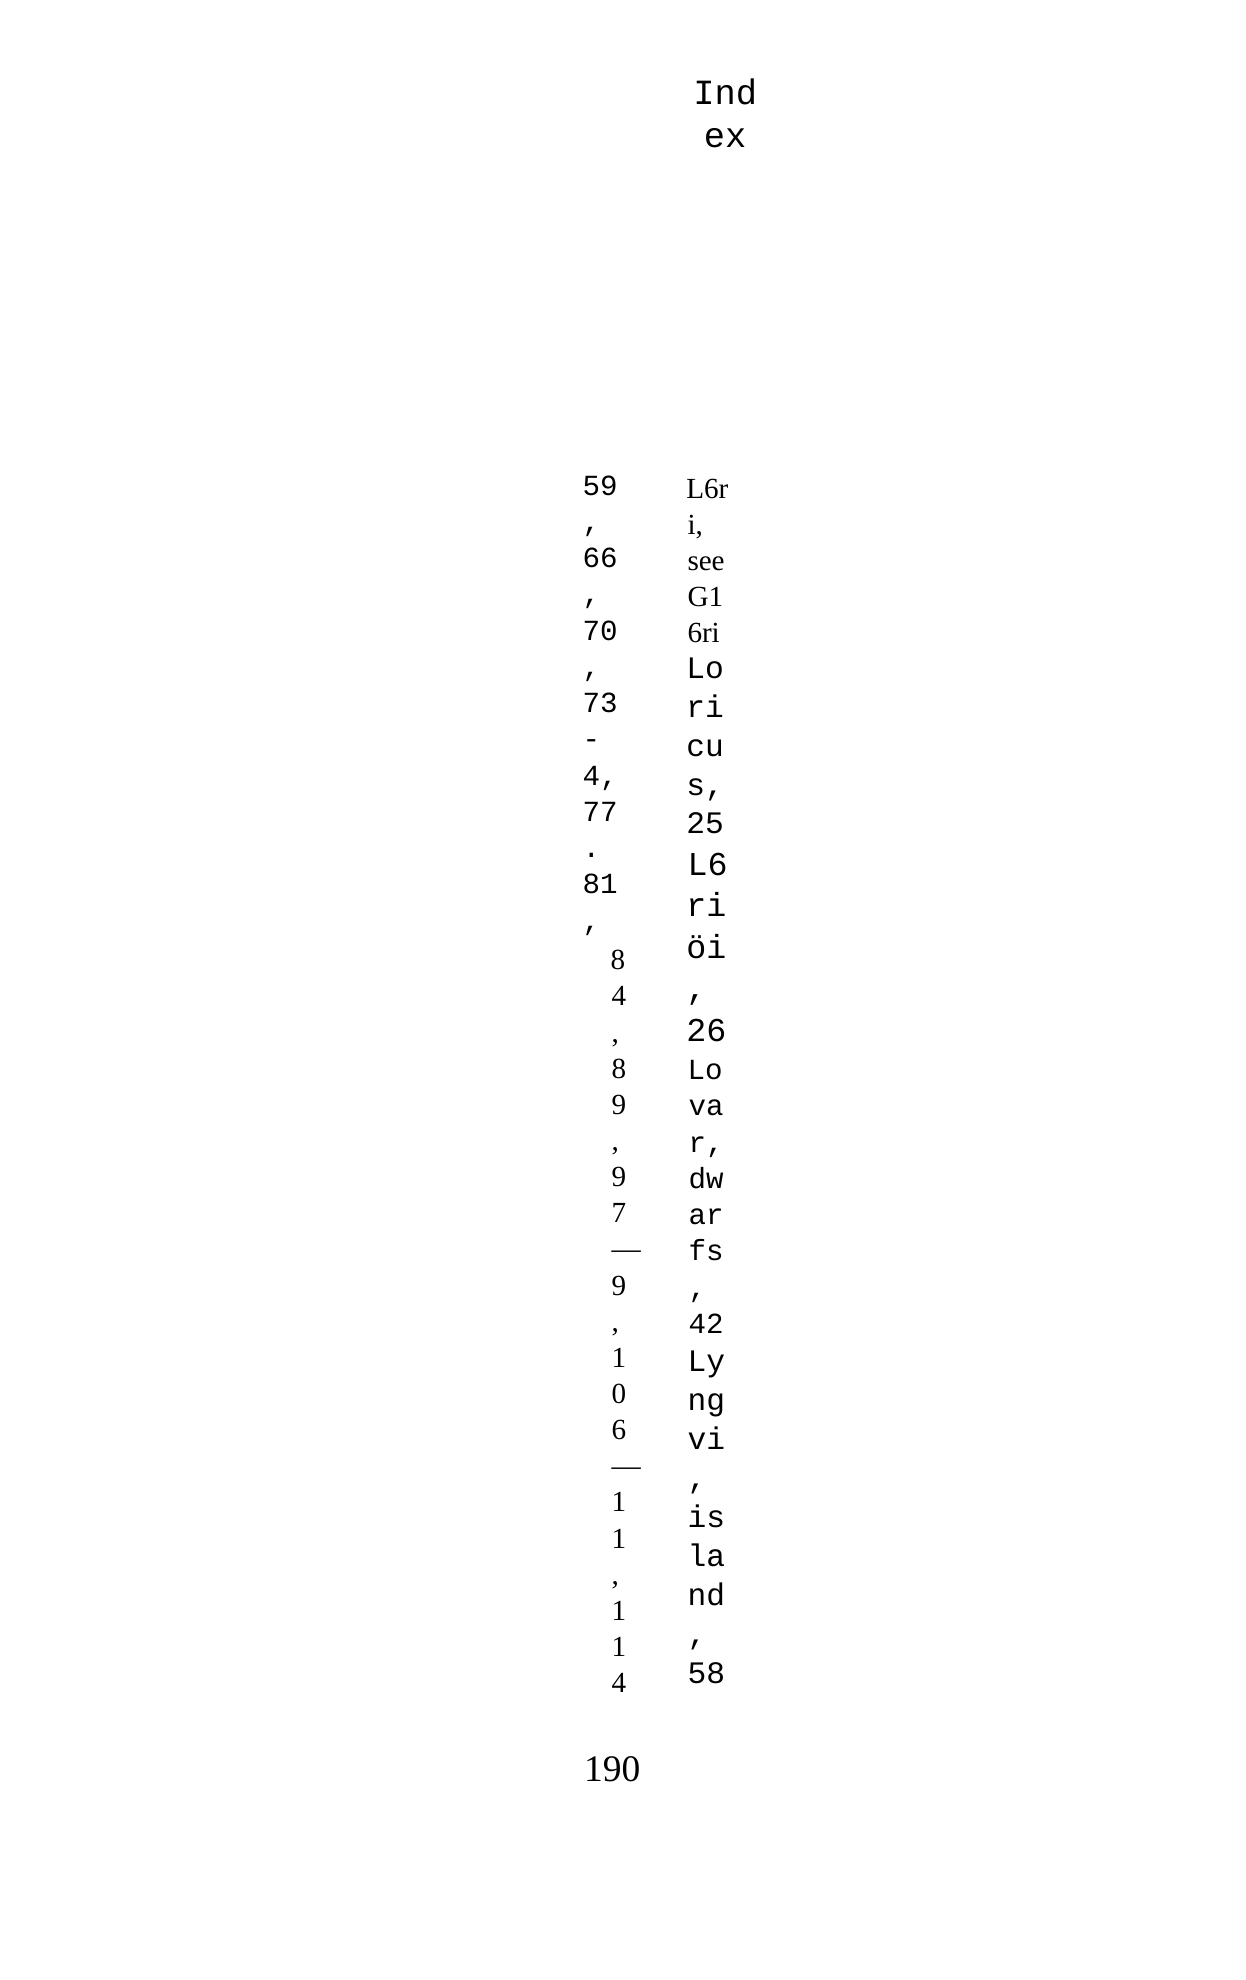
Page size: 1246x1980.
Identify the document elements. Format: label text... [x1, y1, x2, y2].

text L6ri, see G16ri [686, 471, 729, 649]
text Loki, 48, SS, 59, 66, 70, 73-4, 77. 81, [581, 471, 626, 939]
text Loricus, 25 [686, 652, 729, 843]
text 84, 89, 97—9, 106—11, 114 [610, 942, 626, 1699]
text L6riöi, 26 [686, 847, 729, 1051]
text Lyngvi, island, 58 [687, 1346, 729, 1693]
text Lovar, dwarfs, 42 [687, 1055, 729, 1342]
